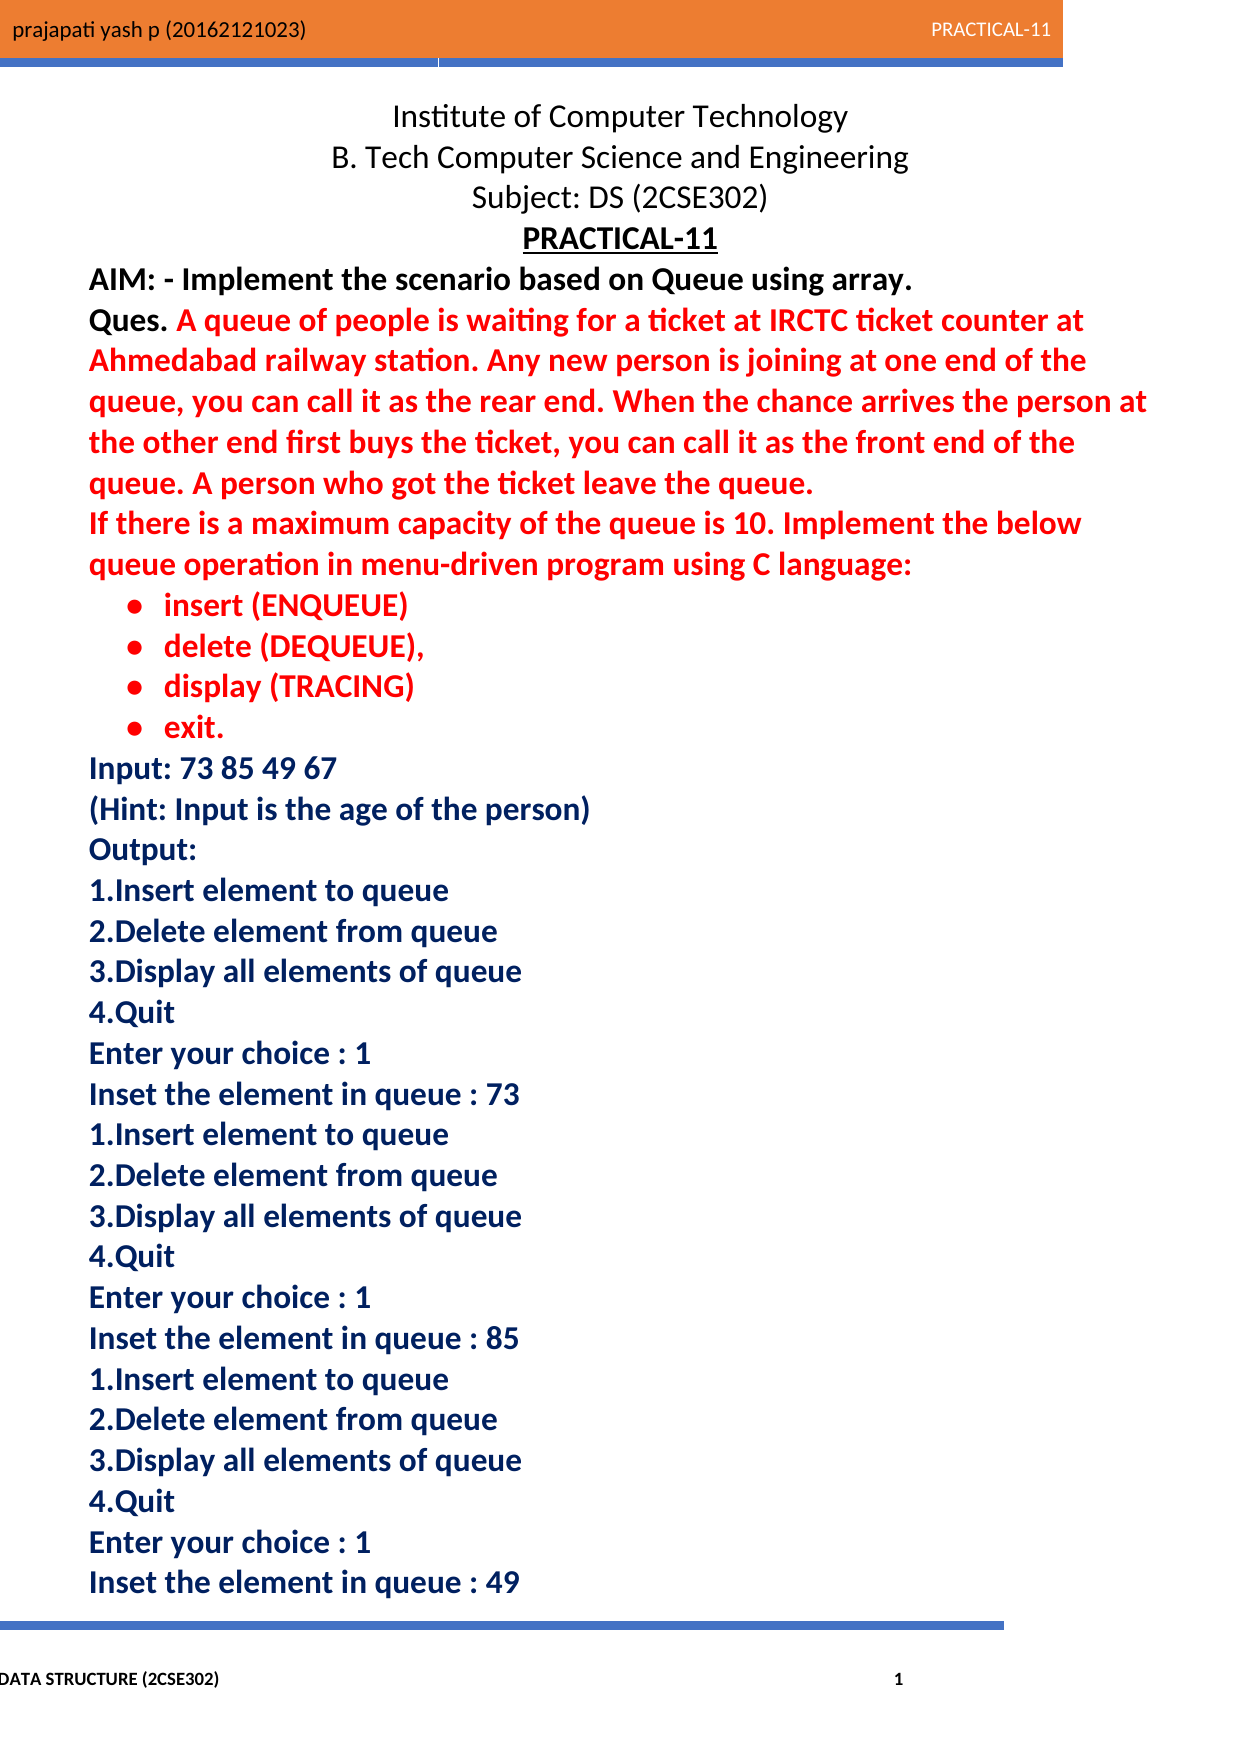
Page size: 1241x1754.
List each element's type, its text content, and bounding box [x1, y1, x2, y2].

text Ques. A queue of people is waiting for a ticket at IRCTC ticket counter at Ahmedabad railway station. Any new person is joining at one end of the queue, you can call it as the rear end. When the chance arrives the person at the other end first buys the ticket, you can call it as the front end of the queue. A person who got the ticket leave the queue. [89, 299, 1152, 502]
text 3.Display all elements of queue [89, 950, 1152, 991]
text Inset the element in queue : 85 [89, 1317, 1152, 1358]
text 2.Delete element from queue [89, 910, 1152, 950]
text 1.Insert element to queue [89, 869, 1152, 910]
text 3.Display all elements of queue [89, 1195, 1152, 1236]
text Subject: DS (2CSE302) [89, 177, 1152, 217]
text 2.Delete element from queue [89, 1398, 1152, 1439]
text 1.Insert element to queue [89, 1358, 1152, 1398]
text PRACTICAL-11 [89, 217, 1152, 258]
text 4.Quit [89, 991, 1152, 1032]
text Inset the element in queue : 49 [89, 1561, 1152, 1602]
text Enter your choice : 1 [89, 1276, 1152, 1317]
text Output: [89, 828, 1152, 869]
text 4.Quit [89, 1236, 1152, 1276]
text 2.Delete element from queue [89, 1154, 1152, 1195]
text 4.Quit [89, 1480, 1152, 1521]
text B. Tech Computer Science and Engineering [89, 136, 1152, 177]
text Institute of Computer Technology [89, 95, 1152, 136]
text Enter your choice : 1 [89, 1032, 1152, 1073]
text If there is a maximum capacity of the queue is 10. Implement the below queue operation in menu-driven program using C language: [89, 502, 1152, 584]
list delete (DEQUEUE), [126, 624, 1152, 665]
list display (TRACING) [126, 665, 1152, 706]
text Inset the element in queue : 73 [89, 1073, 1152, 1113]
text Input: 73 85 49 67 [89, 747, 1152, 787]
text Enter your choice : 1 [89, 1521, 1152, 1561]
list insert (ENQUEUE) [126, 584, 1152, 624]
text (Hint: Input is the age of the person) [89, 787, 1152, 828]
text 3.Display all elements of queue [89, 1439, 1152, 1480]
list exit. [126, 706, 1152, 747]
text 1.Insert element to queue [89, 1113, 1152, 1154]
text AIM: - Implement the scenario based on Queue using array. [89, 258, 1152, 299]
